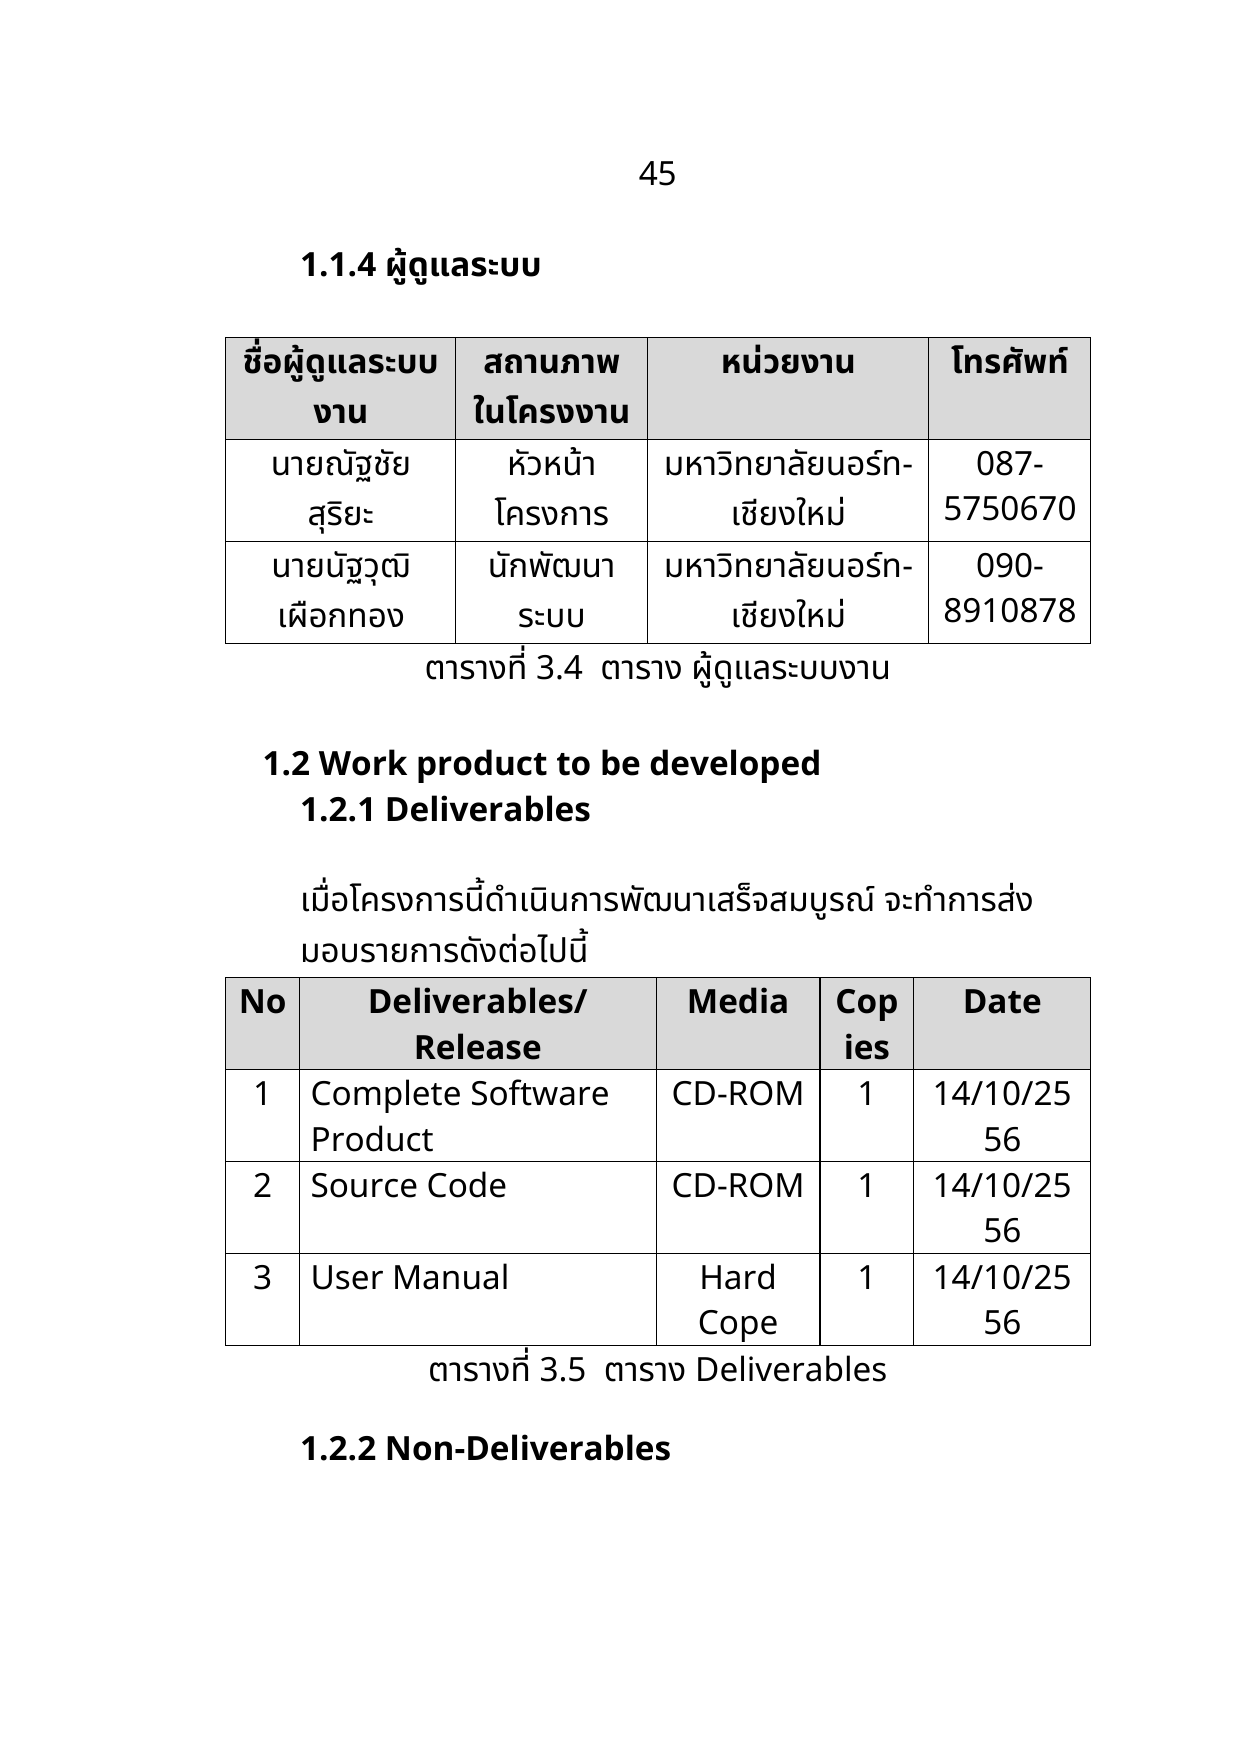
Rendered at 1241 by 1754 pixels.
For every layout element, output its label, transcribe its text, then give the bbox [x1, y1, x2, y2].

table_header หน่วยงาน [648, 338, 928, 439]
table_cell 1 [821, 1254, 913, 1344]
table_cell Hard Cope [657, 1254, 819, 1344]
table_cell 090-8910878 [929, 542, 1090, 643]
table_cell Complete Software Product [300, 1070, 656, 1161]
table_header ชื่อผู้ดูแลระบบงาน [226, 338, 455, 439]
list 1.2.1 Deliverables [225, 785, 1090, 831]
table_cell 3 [226, 1254, 299, 1344]
list 1.2.2 Non-Deliverables [225, 1424, 1090, 1470]
table_cell CD-ROM [657, 1070, 819, 1161]
table_cell นักพัฒนาระบบ [456, 542, 647, 643]
table_header Date [914, 978, 1090, 1069]
table_cell 1 [821, 1162, 913, 1253]
table_header โทรศัพท์ [929, 338, 1090, 439]
table_cell นายณัฐชัย สุริยะ [226, 440, 455, 541]
table_cell 2 [226, 1162, 299, 1253]
table_cell มหาวิทยาลัยนอร์ท-เชียงใหม่ [648, 542, 928, 643]
text ตารางที่ 3.5 ตาราง Deliverables [225, 1346, 1090, 1396]
list เมื่อโครงการนี้ดำเนินการพัฒนาเสร็จสมบูรณ์ จะทำการส่งมอบรายการดังต่อไปนี้ [300, 876, 1090, 977]
table_cell CD-ROM [657, 1162, 819, 1253]
table_header Media [657, 978, 819, 1069]
text 1.1.4 ผู้ดูแลระบบ [225, 241, 1090, 291]
table_cell นายนัฐวุฒิ เผือกทอง [226, 542, 455, 643]
table_header No [226, 978, 299, 1069]
table_header Copies [821, 978, 913, 1069]
table_cell 14/10/2556 [914, 1070, 1090, 1161]
table_cell มหาวิทยาลัยนอร์ท-เชียงใหม่ [648, 440, 928, 541]
table_header Deliverables/Release [300, 978, 656, 1069]
text 1.2 Work product to be developed [225, 740, 1090, 785]
table_cell 1 [226, 1070, 299, 1161]
table_cell 1 [821, 1070, 913, 1161]
table_cell 087-5750670 [929, 440, 1090, 541]
text ตารางที่ 3.4 ตาราง ผู้ดูแลระบบงาน [225, 644, 1090, 694]
table_cell User Manual [300, 1254, 656, 1344]
table_cell 14/10/2556 [914, 1162, 1090, 1253]
table_cell หัวหน้าโครงการ [456, 440, 647, 541]
table_cell Source Code [300, 1162, 656, 1253]
table_header สถานภาพในโครงงาน [456, 338, 647, 439]
table_cell 14/10/2556 [914, 1254, 1090, 1344]
